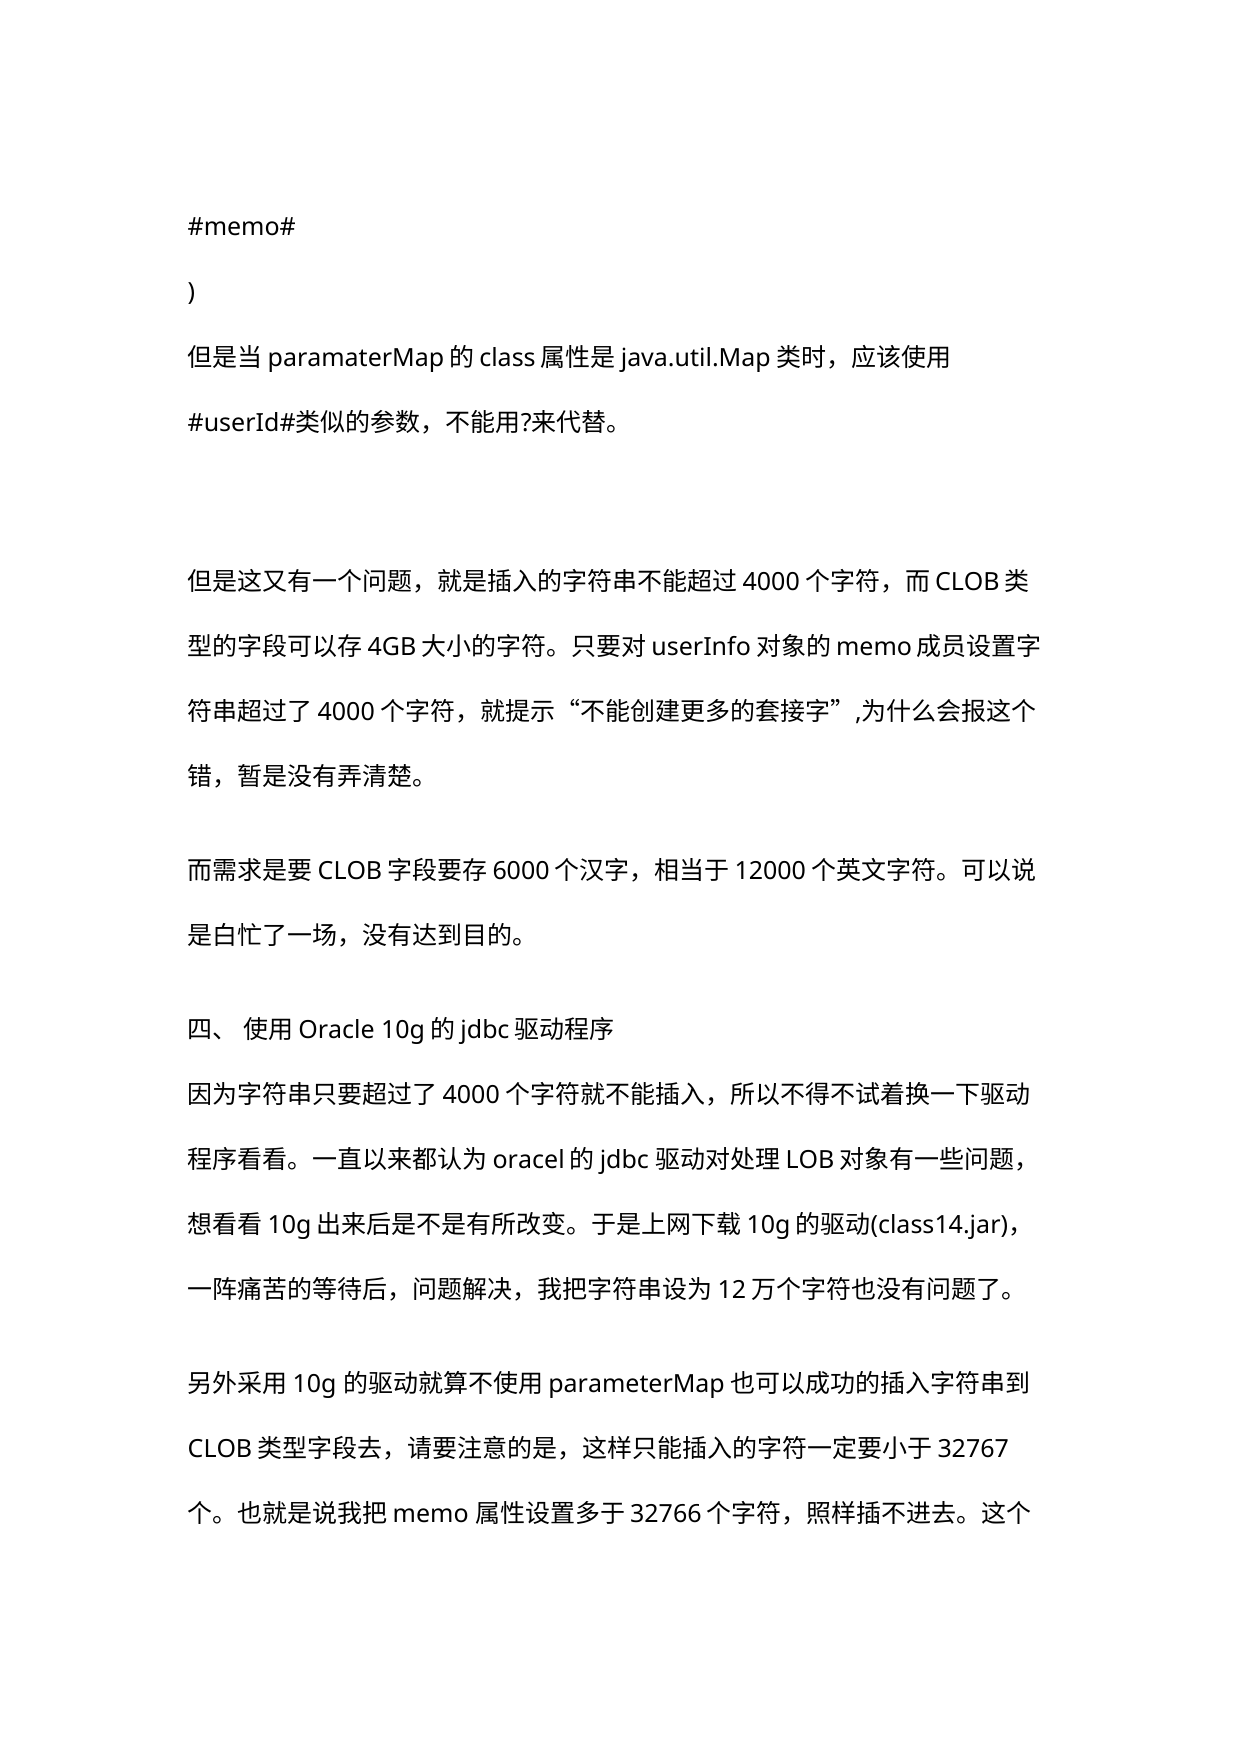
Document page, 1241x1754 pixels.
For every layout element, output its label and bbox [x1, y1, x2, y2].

table_header [186, 162, 1051, 1546]
